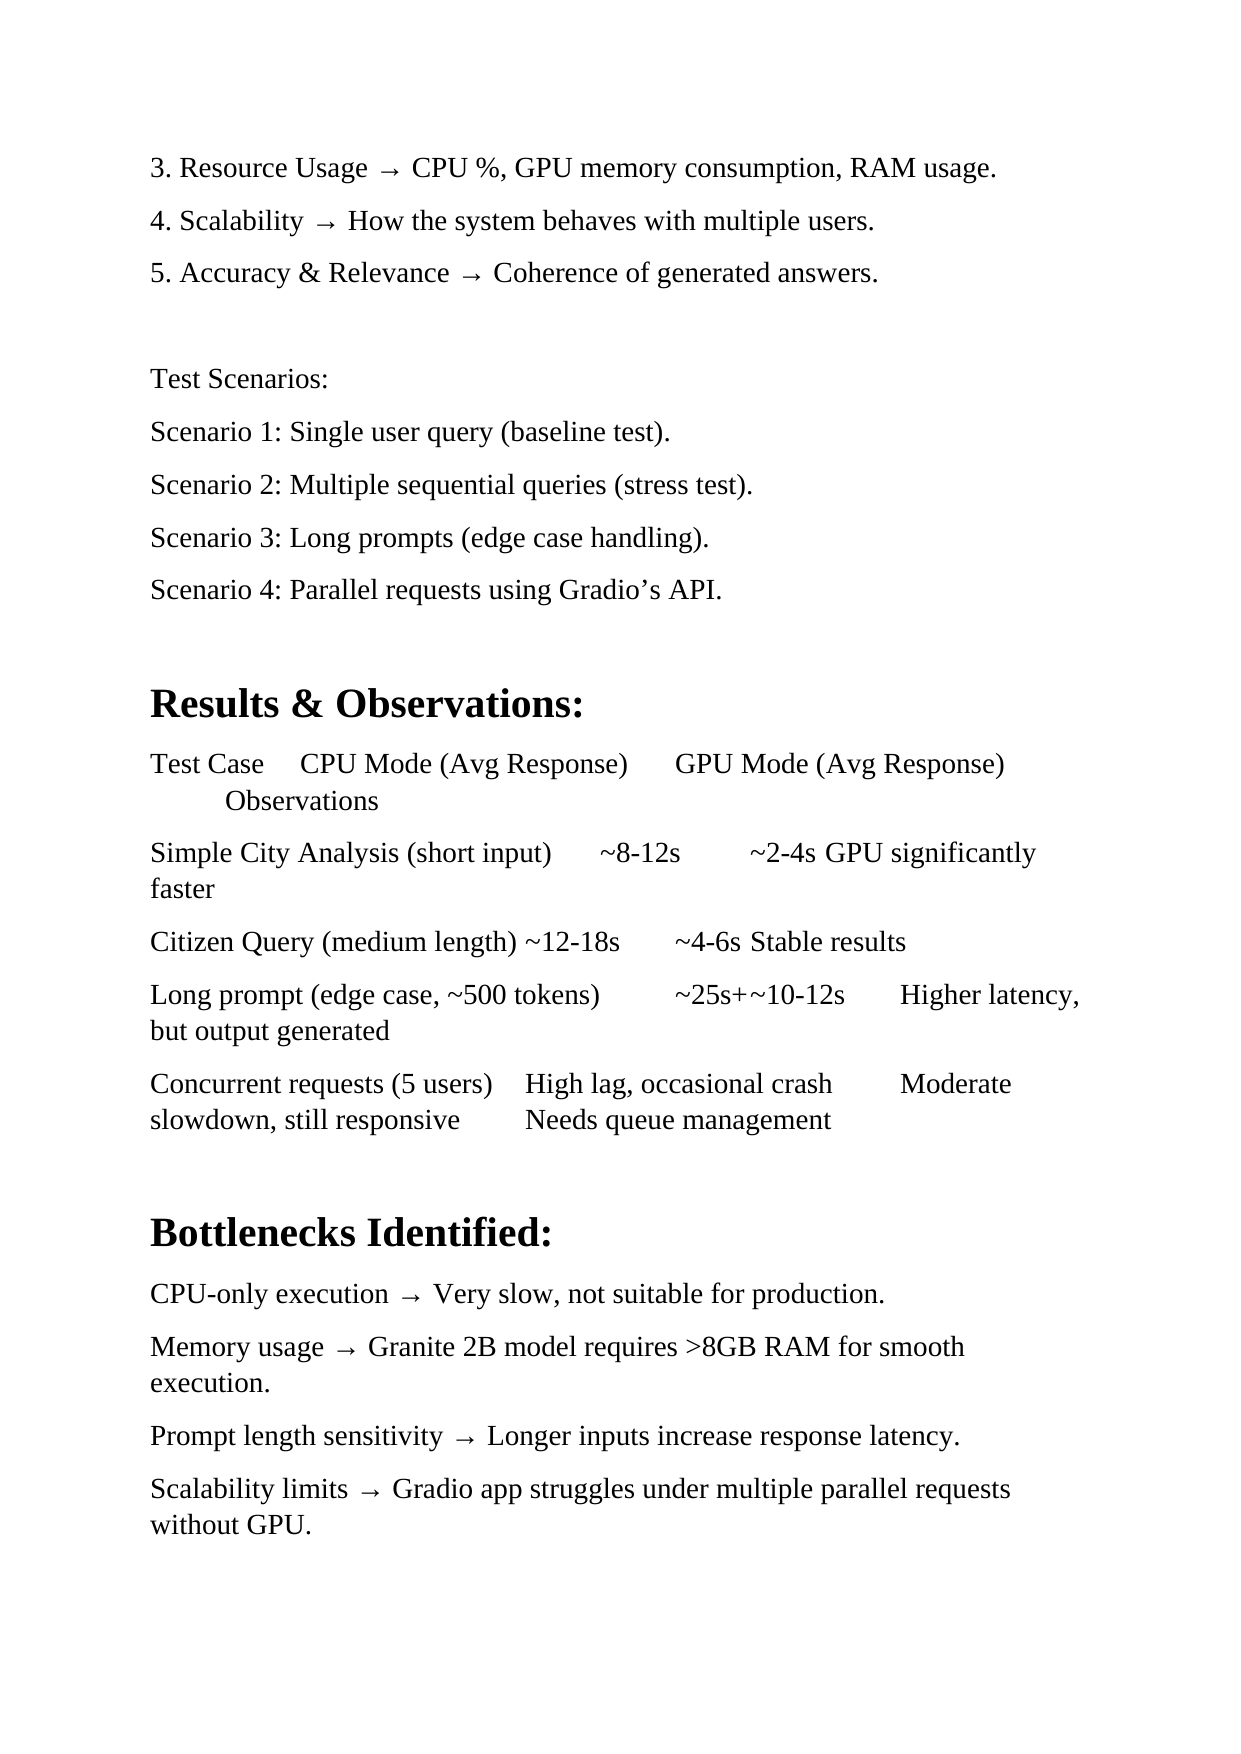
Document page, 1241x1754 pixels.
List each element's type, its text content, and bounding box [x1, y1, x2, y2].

text Test Scenarios: [150, 361, 1090, 395]
text Scenario 3: Long prompts (edge case handling). [150, 520, 1090, 553]
text 5. Accuracy & Relevance → Coherence of generated answers. [150, 256, 1090, 289]
text Concurrent requests (5 users) High lag, occasional crash Moderate slowdown, still responsive Needs queue management [150, 1066, 1090, 1136]
text Prompt length sensitivity → Longer inputs increase response latency. [150, 1418, 1090, 1452]
text 4. Scalability → How the system behaves with multiple users. [150, 203, 1090, 236]
text Citizen Query (medium length) ~12-18s ~4-6s Stable results [150, 924, 1090, 958]
text Scalability limits → Gradio app struggles under multiple parallel requests without GPU. [150, 1471, 1090, 1541]
text Simple City Analysis (short input) ~8-12s ~2-4s GPU significantly faster [150, 835, 1090, 905]
text Scenario 1: Single user query (baseline test). [150, 414, 1090, 448]
text 3. Resource Usage → CPU %, GPU memory consumption, RAM usage. [150, 150, 1090, 183]
text Scenario 2: Multiple sequential queries (stress test). [150, 467, 1090, 500]
text Test Case CPU Mode (Avg Response) GPU Mode (Avg Response) Observations [150, 746, 1090, 816]
text Memory usage → Granite 2B model requires >8GB RAM for smooth execution. [150, 1329, 1090, 1399]
text CPU-only execution → Very slow, not suitable for production. [150, 1276, 1090, 1310]
text Bottlenecks Identified: [150, 1208, 1090, 1256]
text Scenario 4: Parallel requests using Gradio’s API. [150, 572, 1090, 606]
text Results & Observations: [150, 678, 1090, 726]
text Long prompt (edge case, ~500 tokens) ~25s+ ~10-12s Higher latency, but output generated [150, 977, 1090, 1047]
